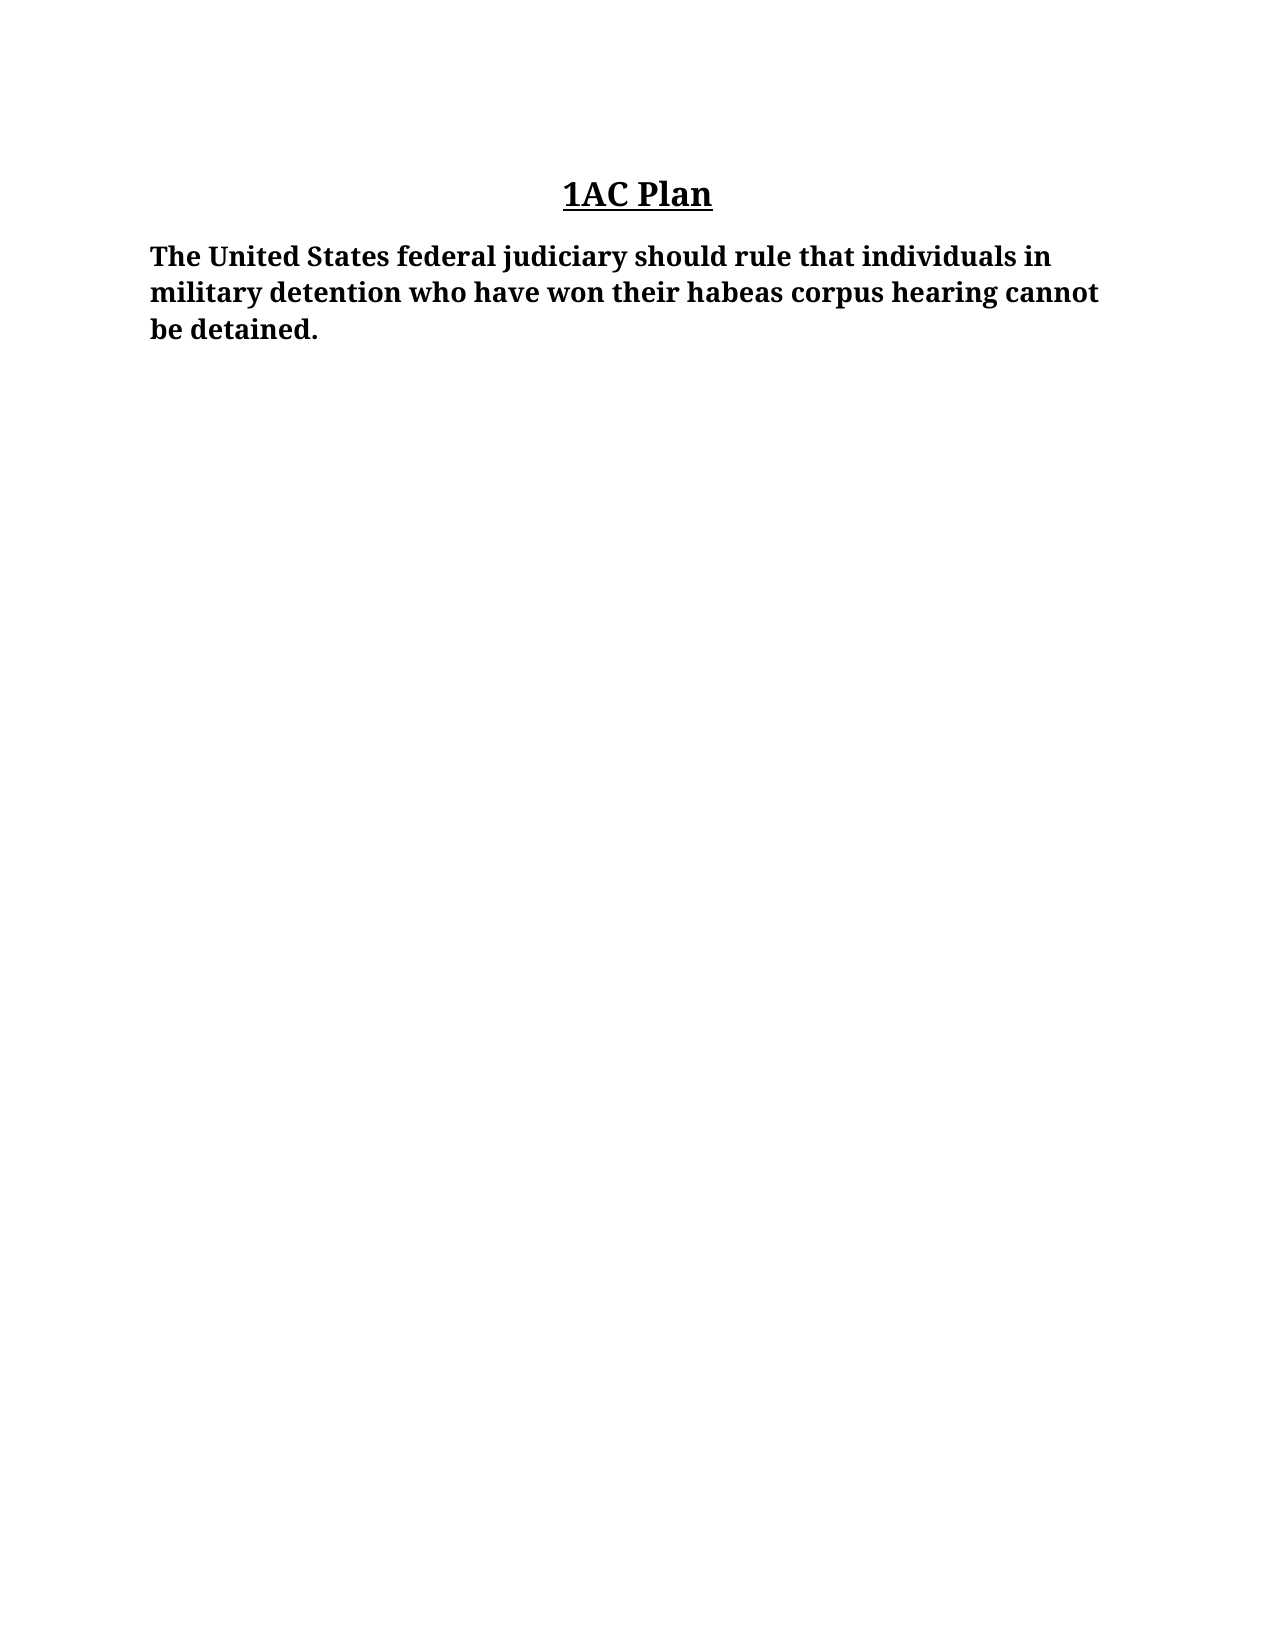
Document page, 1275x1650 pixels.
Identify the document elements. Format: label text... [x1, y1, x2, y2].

text 1AC Plan [150, 171, 1125, 216]
text The United States federal judiciary should rule that individuals in military detention who have won their habeas corpus hearing cannot be detained. [150, 237, 1125, 348]
